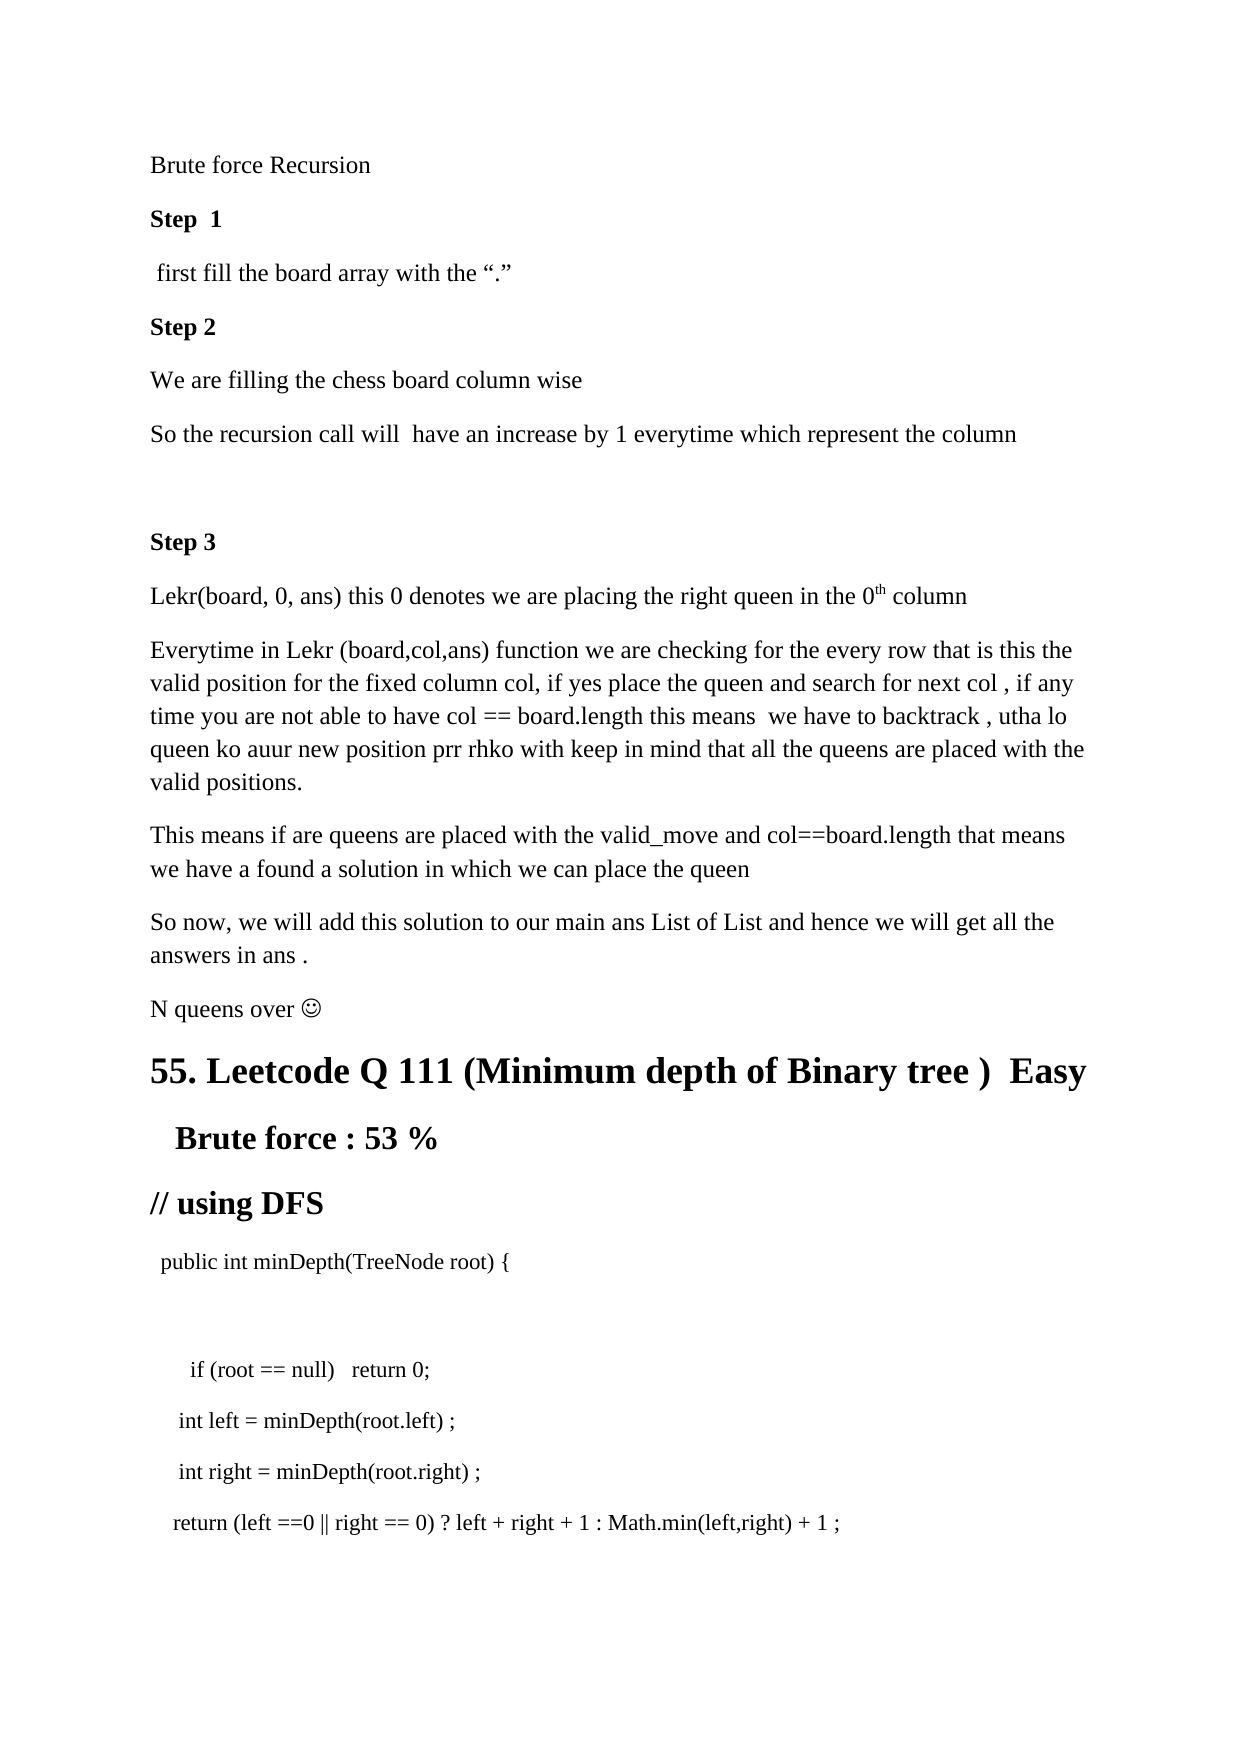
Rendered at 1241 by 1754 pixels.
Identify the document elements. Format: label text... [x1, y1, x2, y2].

text return (left ==0 || right == 0) ? left + right + 1 : Math.min(left,right) + 1 ; [150, 1509, 1090, 1535]
text We are filling the chess board column wise [150, 365, 1090, 394]
text Lekr(board, 0, ans) this 0 denotes we are placing the right queen in the 0th column [150, 581, 1090, 609]
text int left = minDepth(root.left) ; [150, 1407, 1090, 1433]
text public int minDepth(TreeNode root) { [150, 1248, 1090, 1275]
text Everytime in Lekr (board,col,ans) function we are checking for the every row that is this the valid position for the fixed column col, if yes place the queen and search for next col , if any time you are not able to have col == board.length this means we have to backtrack , utha lo queen ko auur new position prr rhko with keep in mind that all the queens are placed with the valid positions. [150, 635, 1090, 796]
text Brute force Recursion [150, 150, 1090, 179]
text This means if are queens are placed with the valid_move and col==board.length that means we have a found a solution in which we can place the queen [150, 821, 1090, 882]
text int right = minDepth(root.right) ; [150, 1458, 1090, 1484]
text 55. Leetcode Q 111 (Minimum depth of Binary tree ) Easy [150, 1048, 1090, 1091]
text first fill the board array with the “.” [150, 258, 1090, 286]
text Step 3 [150, 527, 1090, 556]
text Step 1 [150, 204, 1090, 233]
text if (root == null) return 0; [150, 1356, 1090, 1382]
text N queens over [150, 994, 1090, 1023]
text // using DFS [150, 1183, 1090, 1222]
text So now, we will add this solution to our main ans List of List and hence we will get all the answers in ans . [150, 907, 1090, 969]
text Brute force : 53 % [150, 1119, 1090, 1157]
text So the recursion call will have an increase by 1 everytime which represent the column [150, 419, 1090, 448]
text Step 2 [150, 312, 1090, 340]
